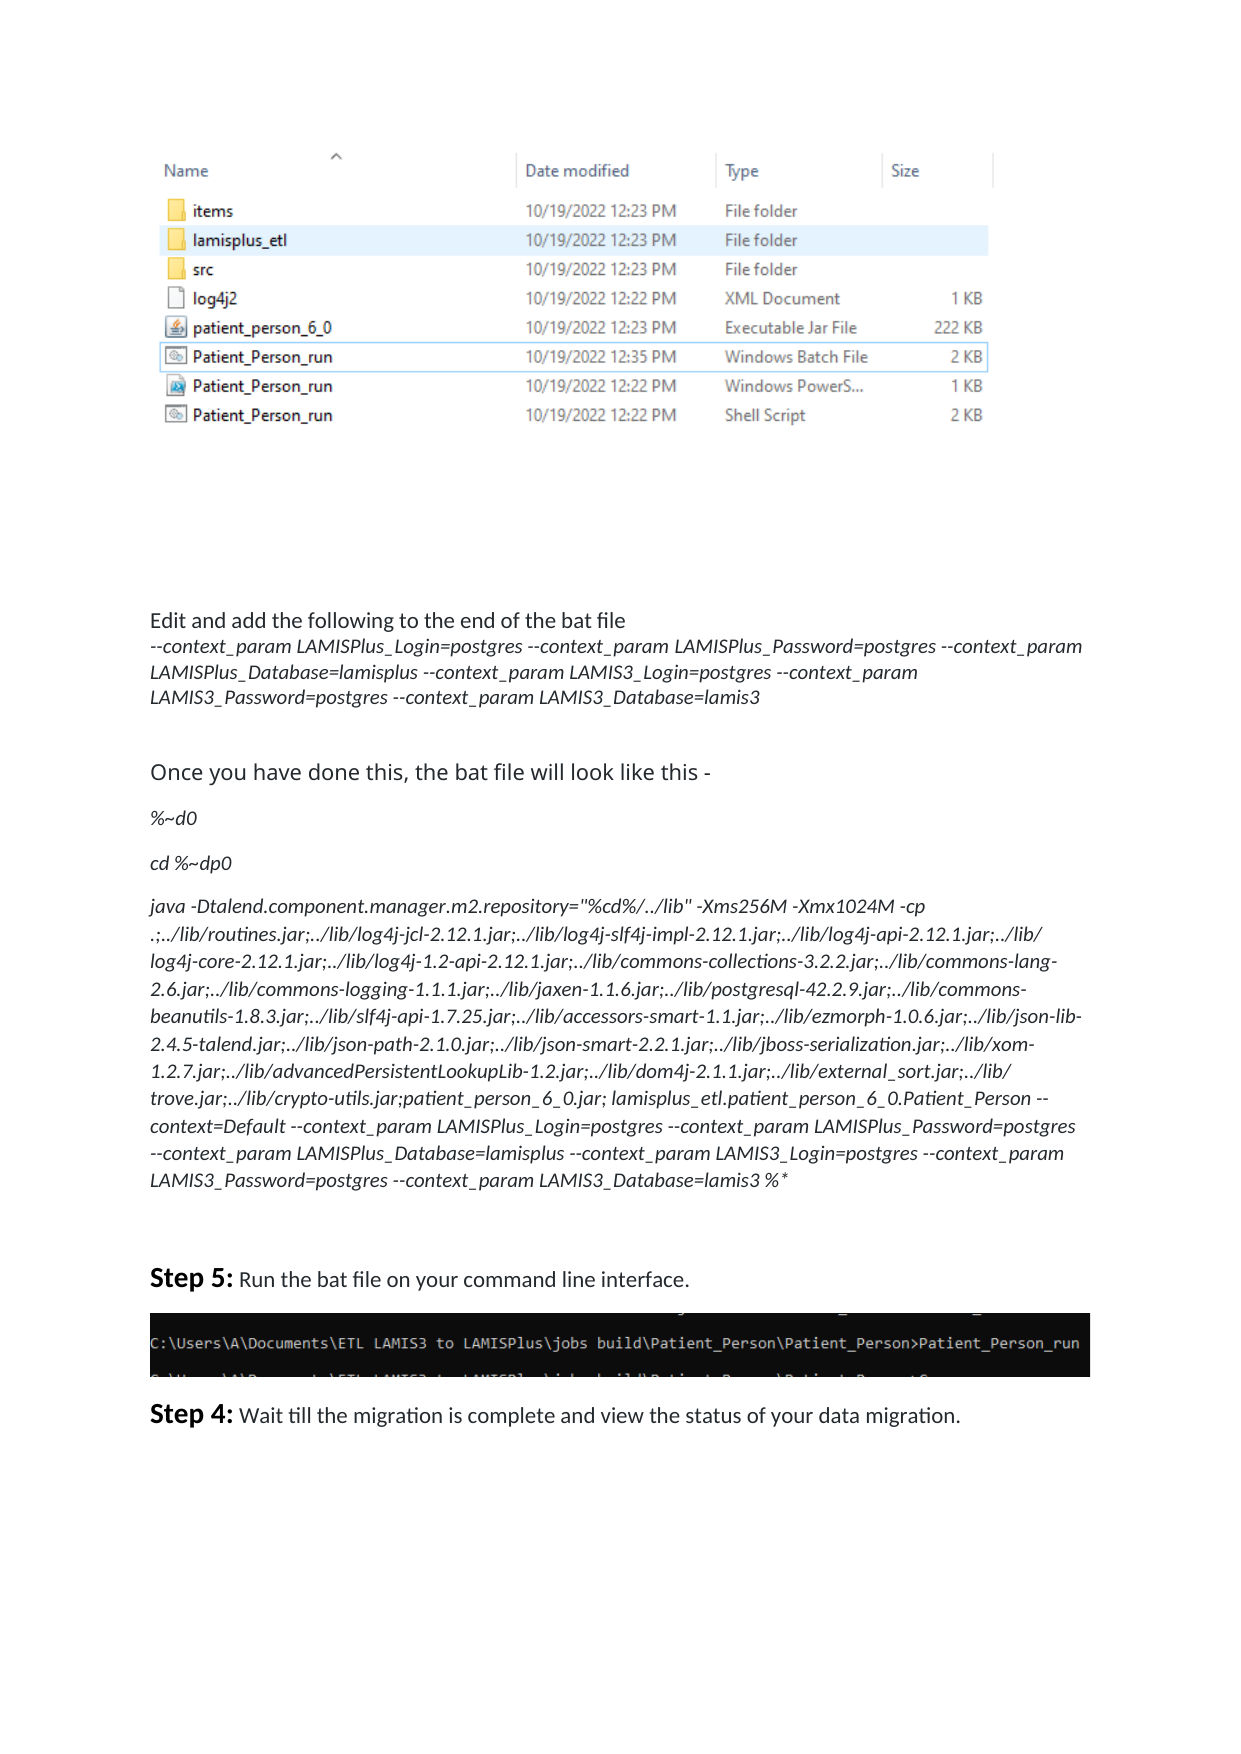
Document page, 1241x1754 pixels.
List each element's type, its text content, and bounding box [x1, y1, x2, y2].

text Once you have done this, the bat file will look like this - [150, 757, 1090, 787]
text %~d0 [150, 806, 1090, 831]
text Step 4: Wait till the migration is complete and view the status of your data migration. [150, 1395, 1090, 1431]
text java -Dtalend.component.manager.m2.repository="%cd%/../lib" -Xms256M -Xmx1024M -cp .;../lib/routines.jar;../lib/log4j-jcl-2.12.1.jar;../lib/log4j-slf4j-impl-2.12.1.jar;../lib/log4j-api-2.12.1.jar;../lib/log4j-core-2.12.1.jar;../lib/log4j-1.2-api-2.12.1.jar;../lib/commons-collections-3.2.2.jar;../lib/commons-lang-2.6.jar;../lib/commons-logging-1.1.1.jar;../lib/jaxen-1.1.6.jar;../lib/postgresql-42.2.9.jar;../lib/commons-beanutils-1.8.3.jar;../lib/slf4j-api-1.7.25.jar;../lib/accessors-smart-1.1.jar;../lib/ezmorph-1.0.6.jar;../lib/json-lib-2.4.5-talend.jar;../lib/json-path-2.1.0.jar;../lib/json-smart-2.2.1.jar;../lib/jboss-serialization.jar;../lib/xom-1.2.7.jar;../lib/advancedPersistentLookupLib-1.2.jar;../lib/dom4j-2.1.1.jar;../lib/external_sort.jar;../lib/trove.jar;../lib/crypto-utils.jar;patient_person_6_0.jar; lamisplus_etl.patient_person_6_0.Patient_Person --context=Default --context_param LAMISPlus_Login=postgres --context_param LAMISPlus_Password=postgres --context_param LAMISPlus_Database=lamisplus --context_param LAMIS3_Login=postgres --context_param LAMIS3_Password=postgres --context_param LAMIS3_Database=lamis3 %* [150, 894, 1090, 1193]
text Step 5: Run the bat file on your command line interface. [150, 1259, 1090, 1294]
text Edit and add the following to the end of the bat file [150, 606, 1090, 634]
text --context_param LAMISPlus_Login=postgres --context_param LAMISPlus_Password=postgres --context_param LAMISPlus_Database=lamisplus --context_param LAMIS3_Login=postgres --context_param LAMIS3_Password=postgres --context_param LAMIS3_Database=lamis3 [150, 634, 1090, 710]
text cd %~dp0 [150, 850, 1090, 875]
picture [150, 150, 1091, 531]
picture [150, 1313, 1091, 1377]
